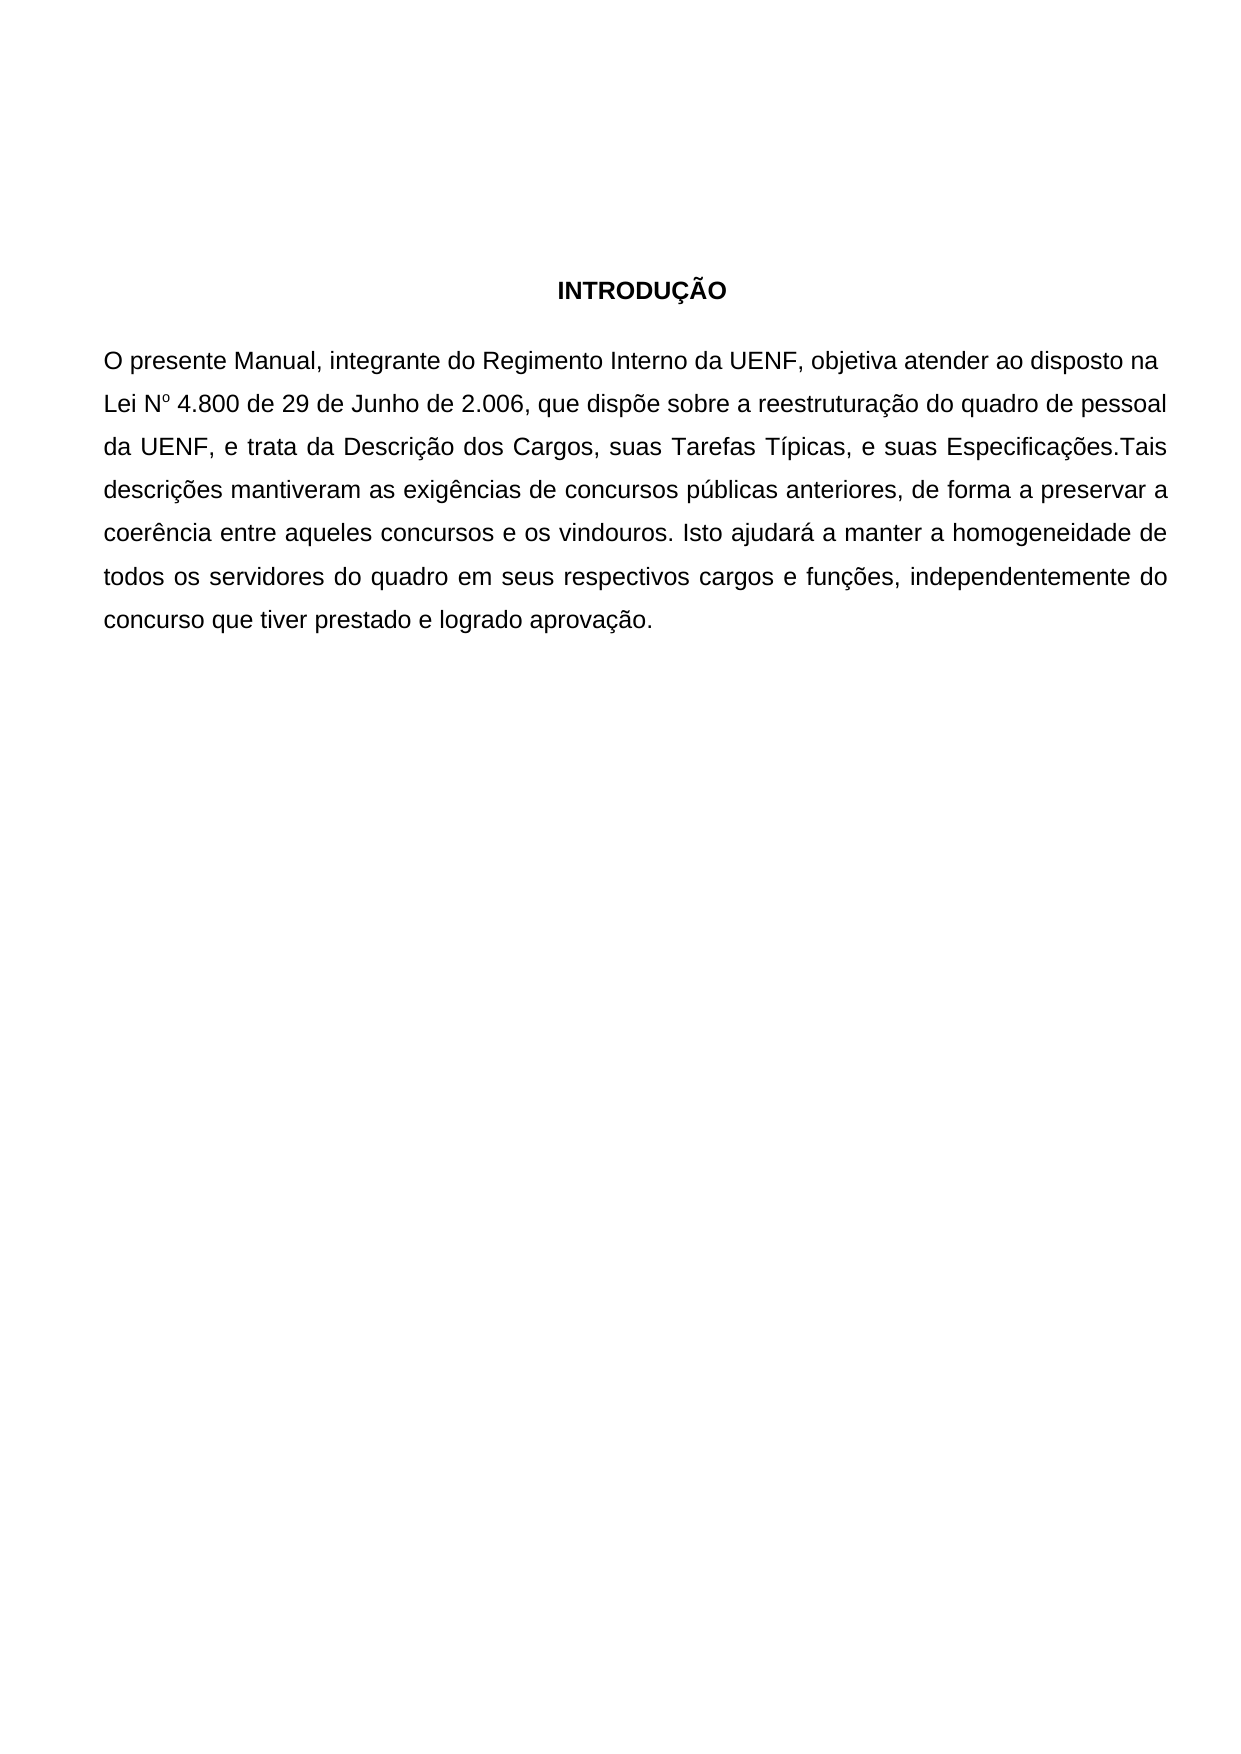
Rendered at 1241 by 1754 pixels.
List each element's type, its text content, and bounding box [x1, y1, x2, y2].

text Lei No 4.800 de 29 de Junho de 2.006, que dispõe sobre a reestruturação do quadro de pessoal da UENF, e trata da Descrição dos Cargos, suas Tarefas Típicas, e suas Especificações.Tais descrições mantiveram as exigências de concursos públicas anteriores, de forma a preservar a coerência entre aqueles concursos e os vindouros. Isto ajudará a manter a homogeneidade de todos os servidores do quadro em seus respectivos cargos e funções, independentemente do concurso que tiver prestado e logrado aprovação. [103, 389, 1169, 633]
subtitle INTRODUÇÃO [103, 276, 1181, 305]
text O presente Manual, integrante do Regimento Interno da UENF, objetiva atender ao disposto na [103, 346, 1181, 375]
